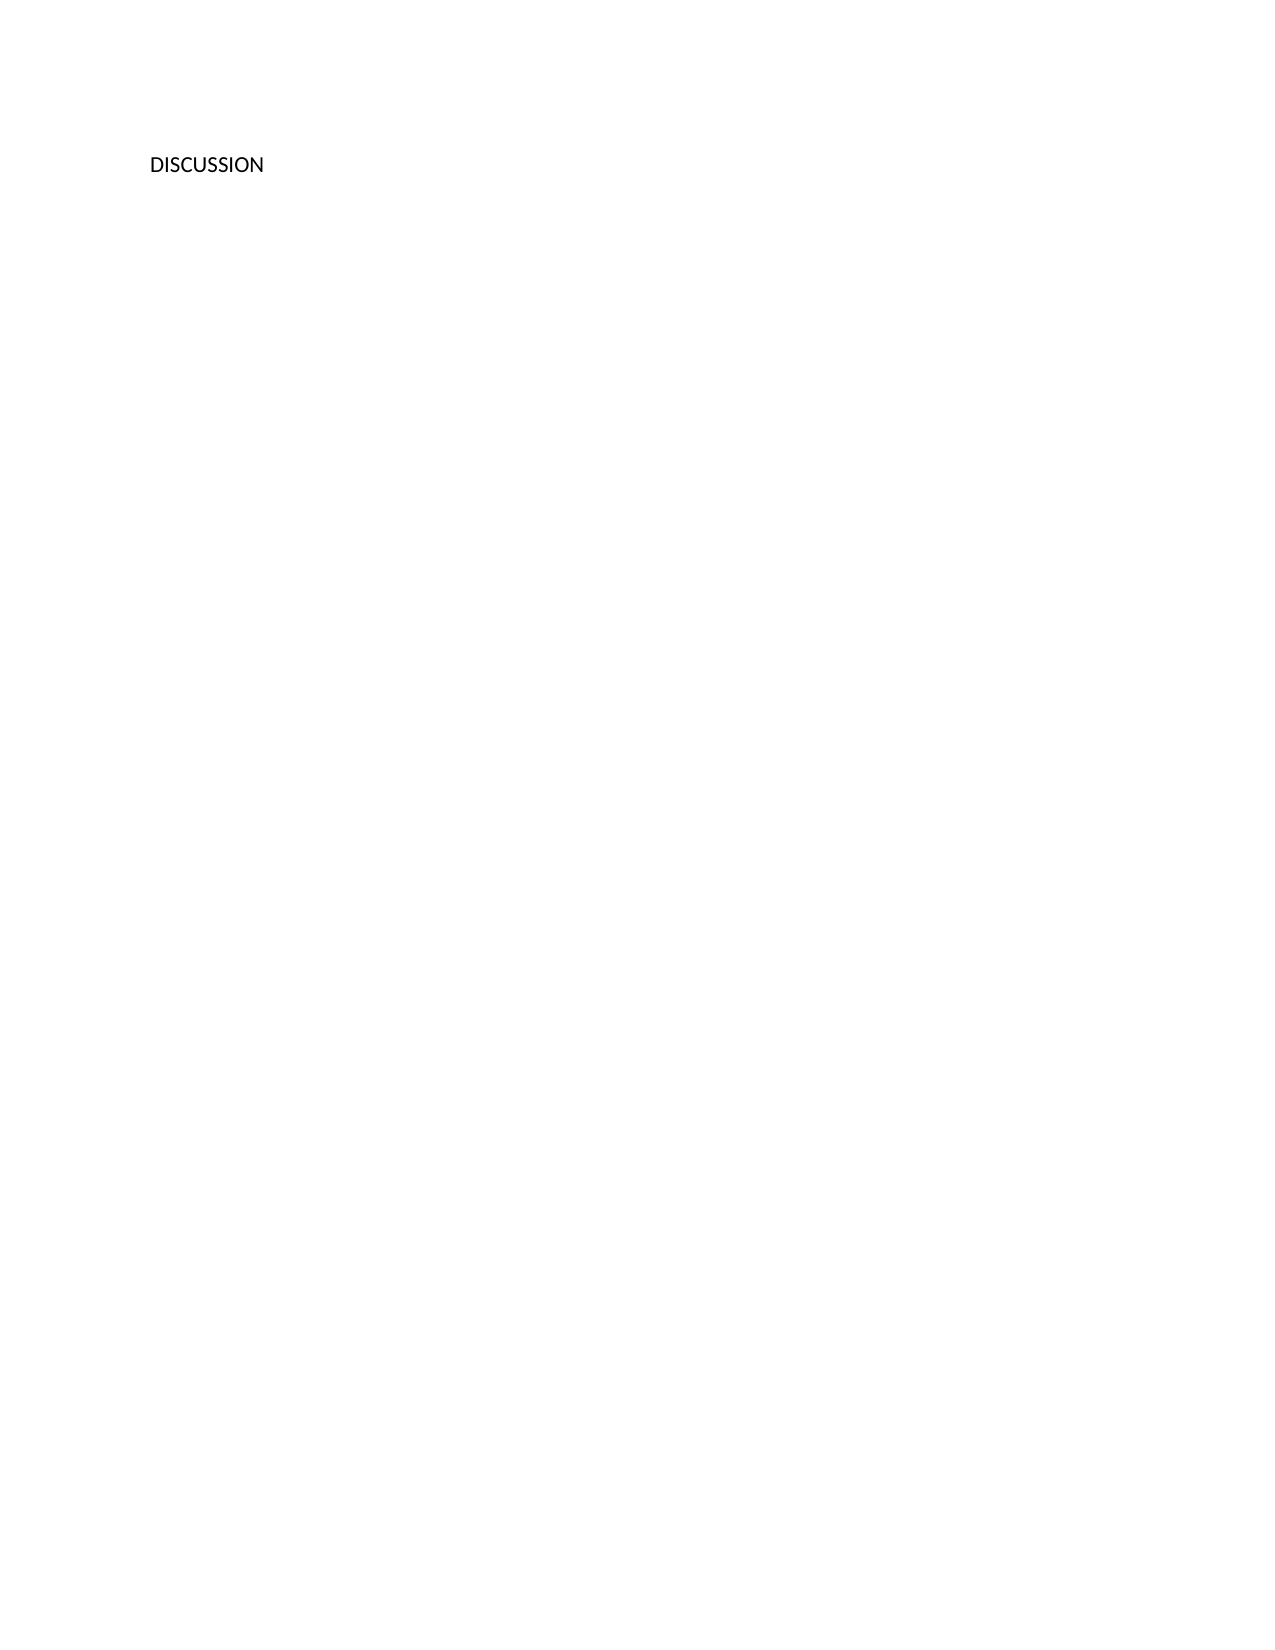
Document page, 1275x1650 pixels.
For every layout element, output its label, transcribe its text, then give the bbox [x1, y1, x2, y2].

text DISCUSSION [150, 150, 1125, 178]
